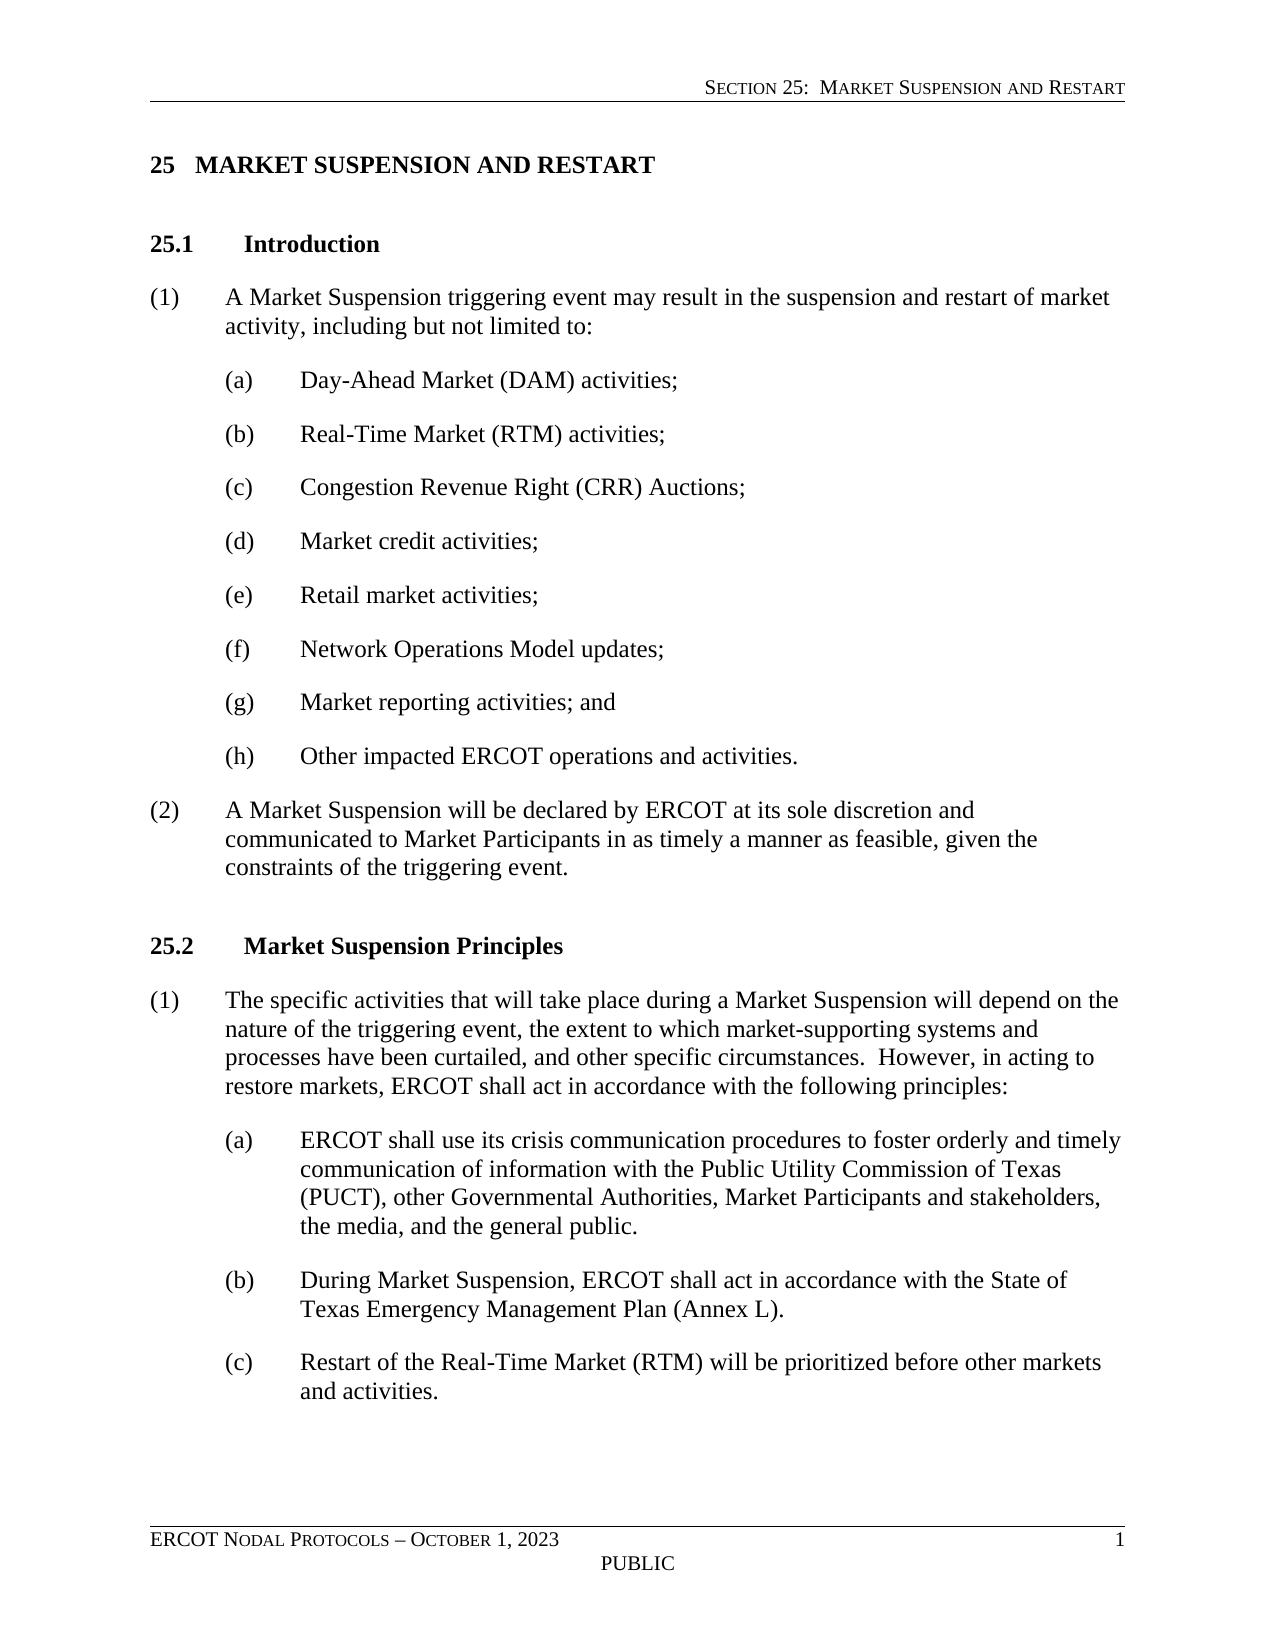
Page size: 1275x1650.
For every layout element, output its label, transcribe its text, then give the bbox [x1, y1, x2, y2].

text (1) A Market Suspension triggering event may result in the suspension and restart of market activity, including but not limited to: [150, 282, 1125, 340]
text 25.1 Introduction [150, 229, 1125, 257]
text 25.2 Market Suspension Principles [150, 931, 1125, 960]
text (g) Market reporting activities; and [225, 687, 1125, 716]
text (h) Other impacted ERCOT operations and activities. [225, 741, 1125, 770]
text (d) Market credit activities; [225, 526, 1125, 555]
text (f) Network Operations Model updates; [225, 634, 1125, 662]
text (c) Congestion Revenue Right (CRR) Auctions; [225, 472, 1125, 501]
text (b) Real-Time Market (RTM) activities; [225, 419, 1125, 447]
text (a) Day-Ahead Market (DAM) activities; [225, 365, 1125, 394]
text (a) ERCOT shall use its crisis communication procedures to foster orderly and timely communication of information with the Public Utility Commission of Texas (PUCT), other Governmental Authorities, Market Participants and stakeholders, the media, and the general public. [225, 1125, 1125, 1240]
text (1) The specific activities that will take place during a Market Suspension will depend on the nature of the triggering event, the extent to which market-supporting systems and processes have been curtailed, and other specific circumstances. However, in acting to restore markets, ERCOT shall act in accordance with the following principles: [150, 985, 1125, 1100]
text (c) Restart of the Real-Time Market (RTM) will be prioritized before other markets and activities. [225, 1347, 1125, 1405]
text (b) During Market Suspension, ERCOT shall act in accordance with the State of Texas Emergency Management Plan (Annex L). [225, 1265, 1125, 1322]
text (2) A Market Suspension will be declared by ERCOT at its sole discretion and communicated to Market Participants in as timely a manner as feasible, given the constraints of the triggering event. [150, 795, 1125, 881]
text (e) Retail market activities; [225, 580, 1125, 609]
subtitle Market Suspension and Restart [150, 150, 1125, 179]
